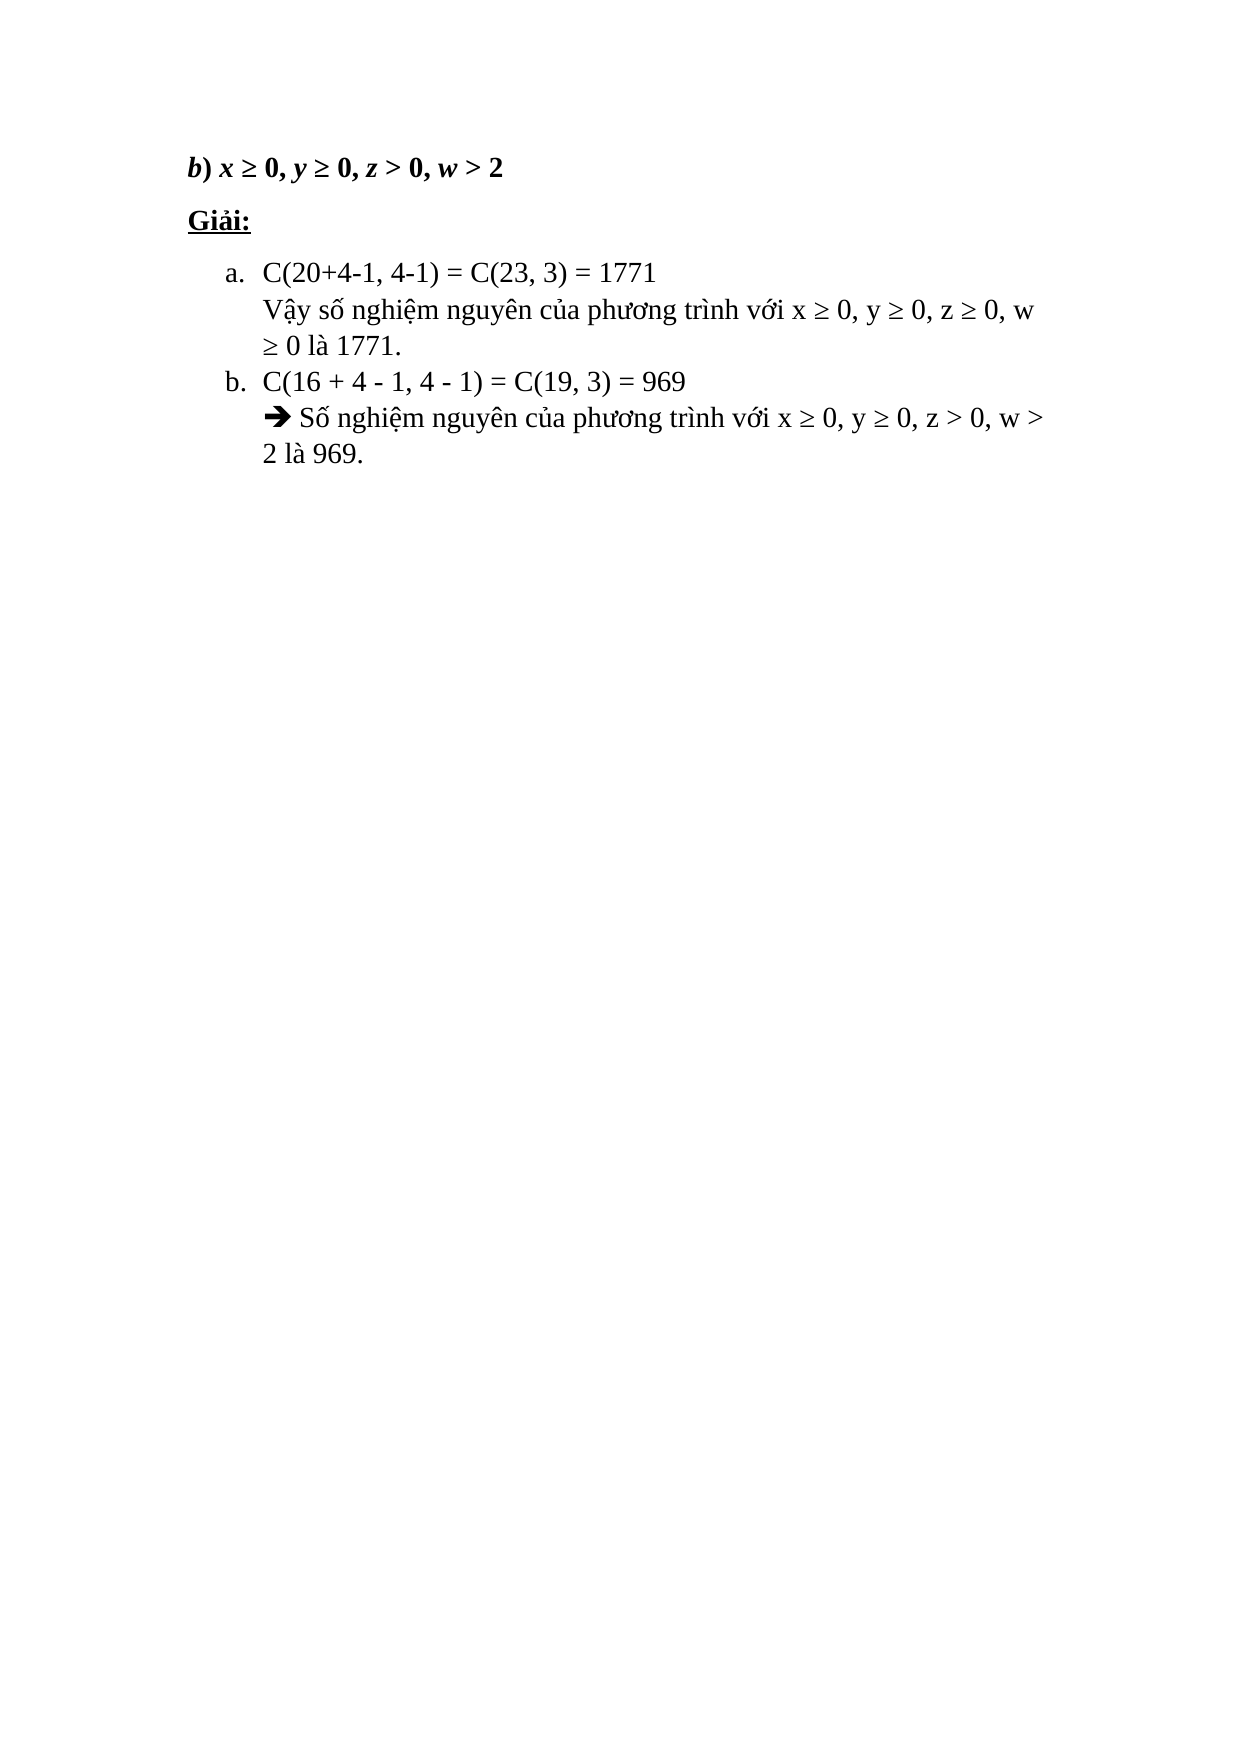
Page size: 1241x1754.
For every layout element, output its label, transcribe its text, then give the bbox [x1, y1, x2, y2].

list C(16 + 4 - 1, 4 - 1) = C(19, 3) = 969 [225, 364, 1053, 398]
list Số nghiệm nguyên của phương trình với x ≥ 0, y ≥ 0, z > 0, w > 2 là 969. [262, 400, 1053, 470]
text Giải: [187, 203, 1053, 236]
text b) x ≥ 0, y ≥ 0, z > 0, w > 2 [187, 150, 1053, 183]
list C(20+4-1, 4-1) = C(23, 3) = 1771 [225, 256, 1053, 289]
list Vậy số nghiệm nguyên của phương trình với x ≥ 0, y ≥ 0, z ≥ 0, w ≥ 0 là 1771. [262, 292, 1053, 361]
